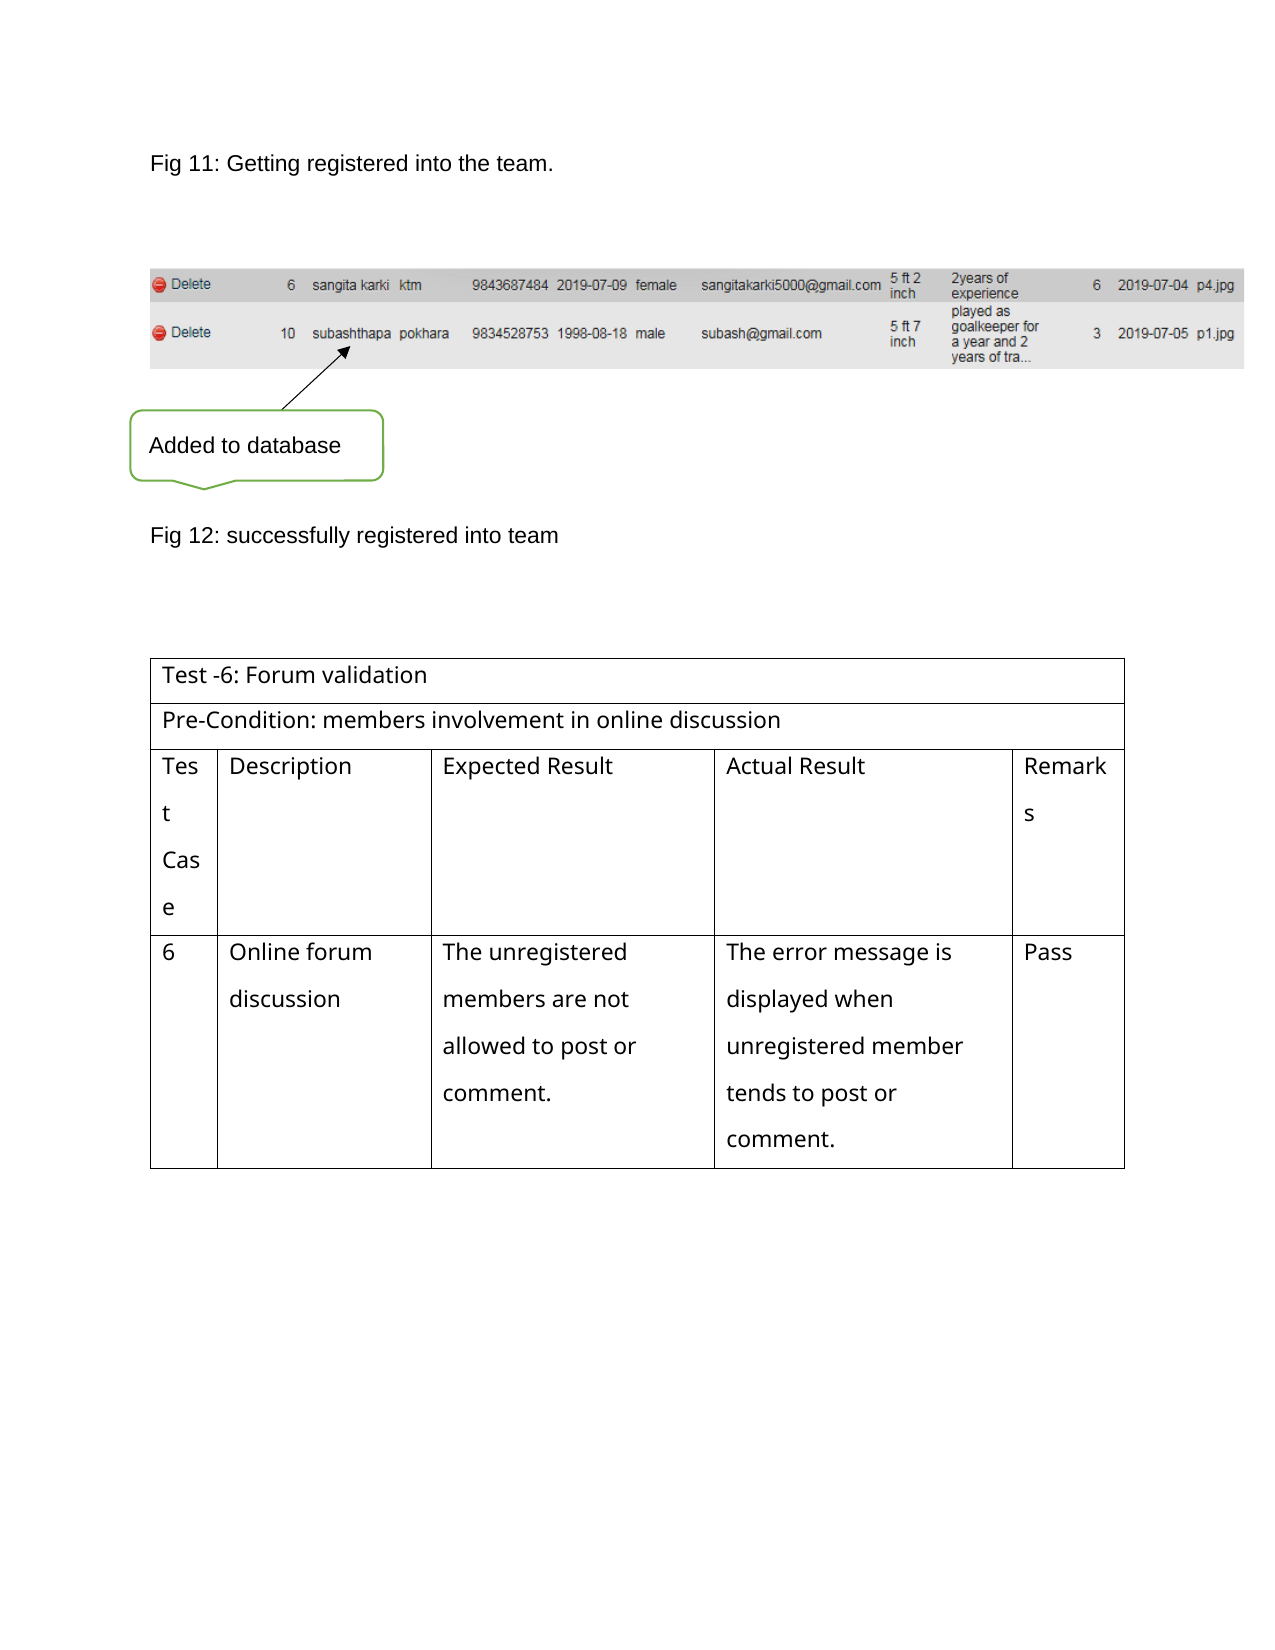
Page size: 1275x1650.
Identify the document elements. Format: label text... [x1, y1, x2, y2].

text Fig 12: successfully registered into team [150, 522, 1125, 548]
table_cell Expected Result [432, 750, 714, 935]
table_cell Test Case [151, 750, 217, 935]
table_cell 6 [151, 936, 217, 1168]
table_cell The error message is displayed when unregistered member tends to post or comment. [715, 936, 1012, 1168]
table_cell Actual Result [715, 750, 1012, 935]
table_cell Description [218, 750, 431, 935]
table_cell Online forum discussion [218, 936, 431, 1168]
table_cell Pass [1013, 936, 1124, 1168]
subtitle Fig 11: Getting registered into the team. [150, 150, 1125, 176]
table_cell Remarks [1013, 750, 1124, 935]
table_cell The unregistered members are not allowed to post or comment. [432, 936, 714, 1168]
picture [150, 268, 1245, 369]
table_header Test -6: Forum validation [151, 659, 1124, 703]
table_cell Pre-Condition: members involvement in online discussion [151, 704, 1124, 749]
